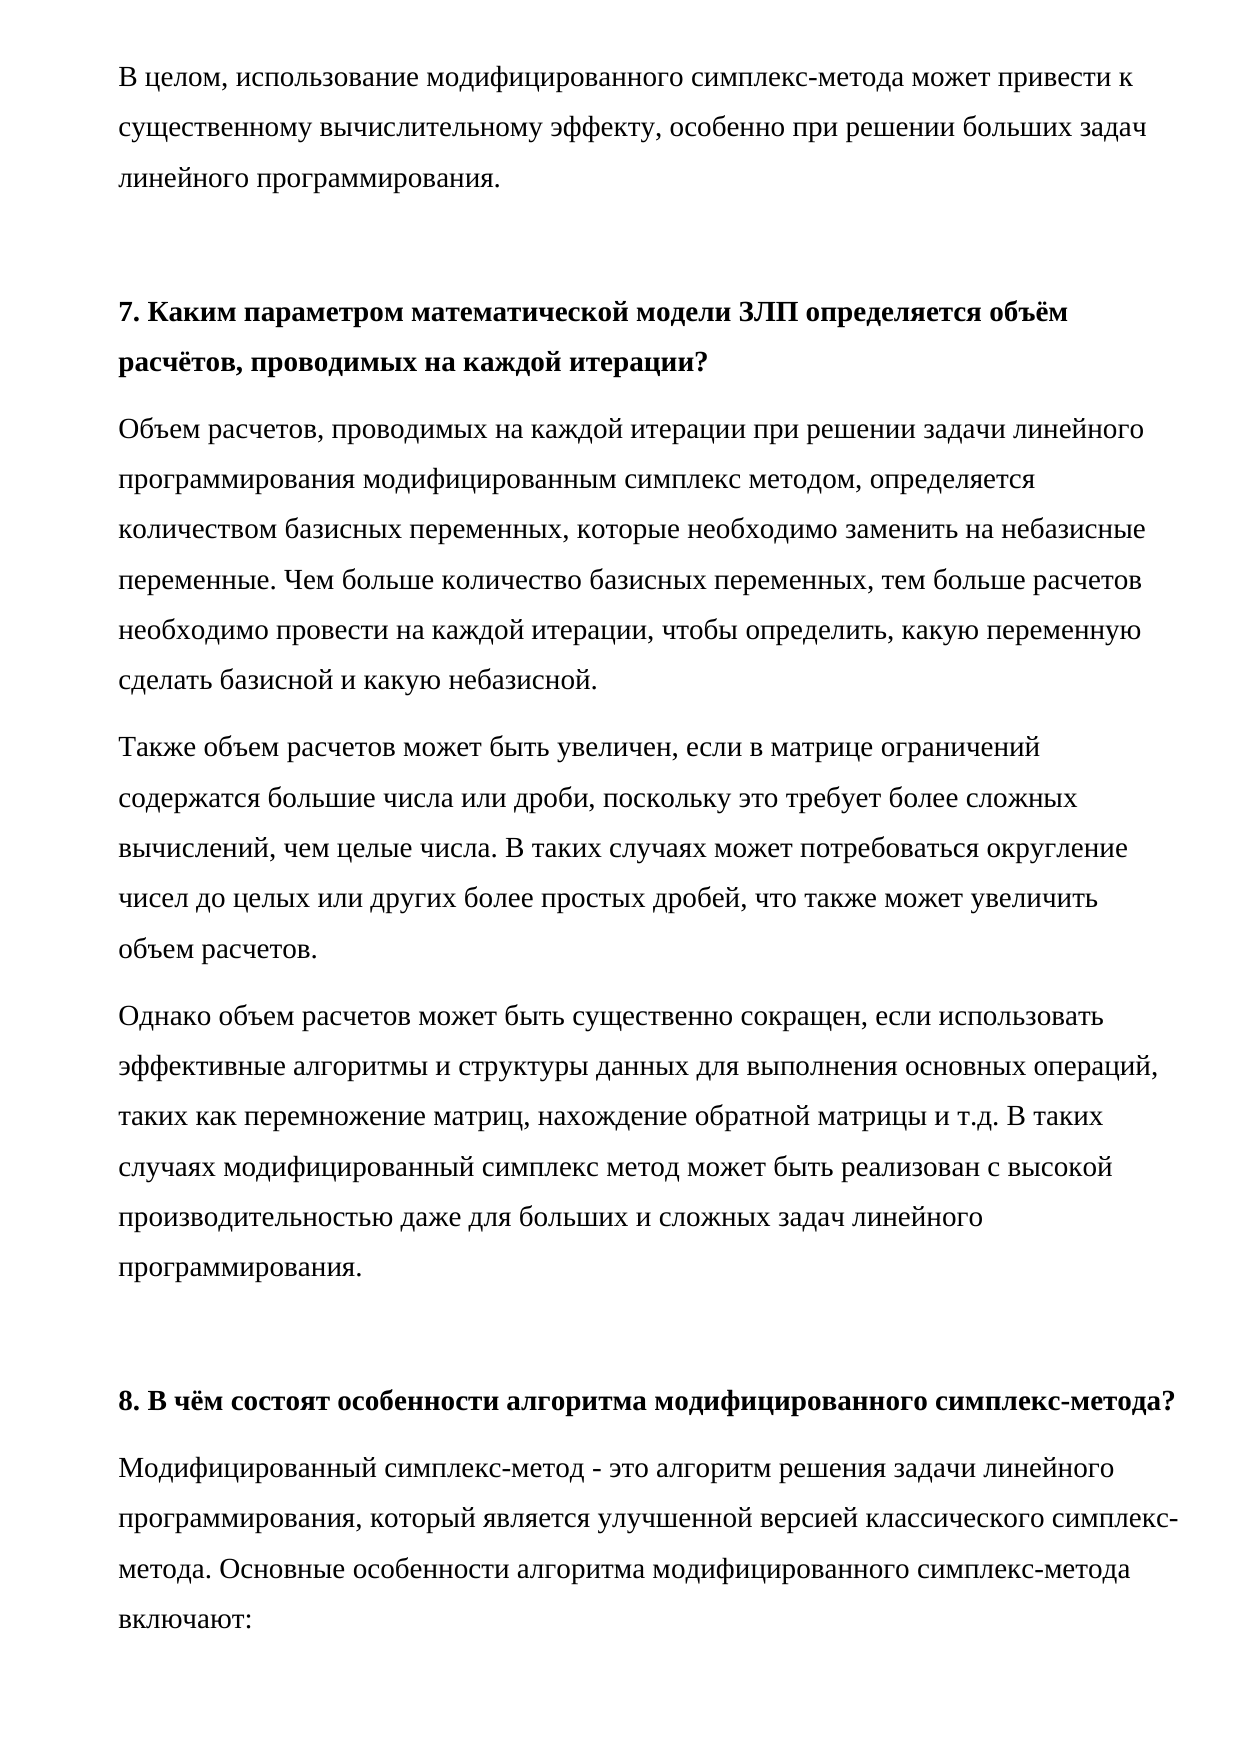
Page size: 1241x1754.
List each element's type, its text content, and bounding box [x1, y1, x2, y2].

text Однако объем расчетов может быть существенно сокращен, если использовать эффективные алгоритмы и структуры данных для выполнения основных операций, таких как перемножение матриц, нахождение обратной матрицы и т.д. В таких случаях модифицированный симплекс метод может быть реализован с высокой производительностью даже для больших и сложных задач линейного программирования. [118, 998, 1181, 1283]
text Модифицированный симплекс-метод - это алгоритм решения задачи линейного программирования, который является улучшенной версией классического симплекс-метода. Основные особенности алгоритма модифицированного симплекс-метода включают: [118, 1450, 1181, 1635]
text 7. Каким параметром математической модели ЗЛП определяется объём расчётов, проводимых на каждой итерации? [118, 294, 1181, 377]
text Также объем расчетов может быть увеличен, если в матрице ограничений содержатся большие числа или дроби, поскольку это требует более сложных вычислений, чем целые числа. В таких случаях может потребоваться округление чисел до целых или других более простых дробей, что также может увеличить объем расчетов. [118, 729, 1181, 964]
text 8. В чём состоят особенности алгоритма модифицированного симплекс-метода? [118, 1383, 1181, 1417]
text Объем расчетов, проводимых на каждой итерации при решении задачи линейного программирования модифицированным симплекс методом, определяется количеством базисных переменных, которые необходимо заменить на небазисные переменные. Чем больше количество базисных переменных, тем больше расчетов необходимо провести на каждой итерации, чтобы определить, какую переменную сделать базисной и какую небазисной. [118, 411, 1181, 696]
text В целом, использование модифицированного симплекс-метода может привести к существенному вычислительному эффекту, особенно при решении больших задач линейного программирования. [118, 59, 1181, 193]
